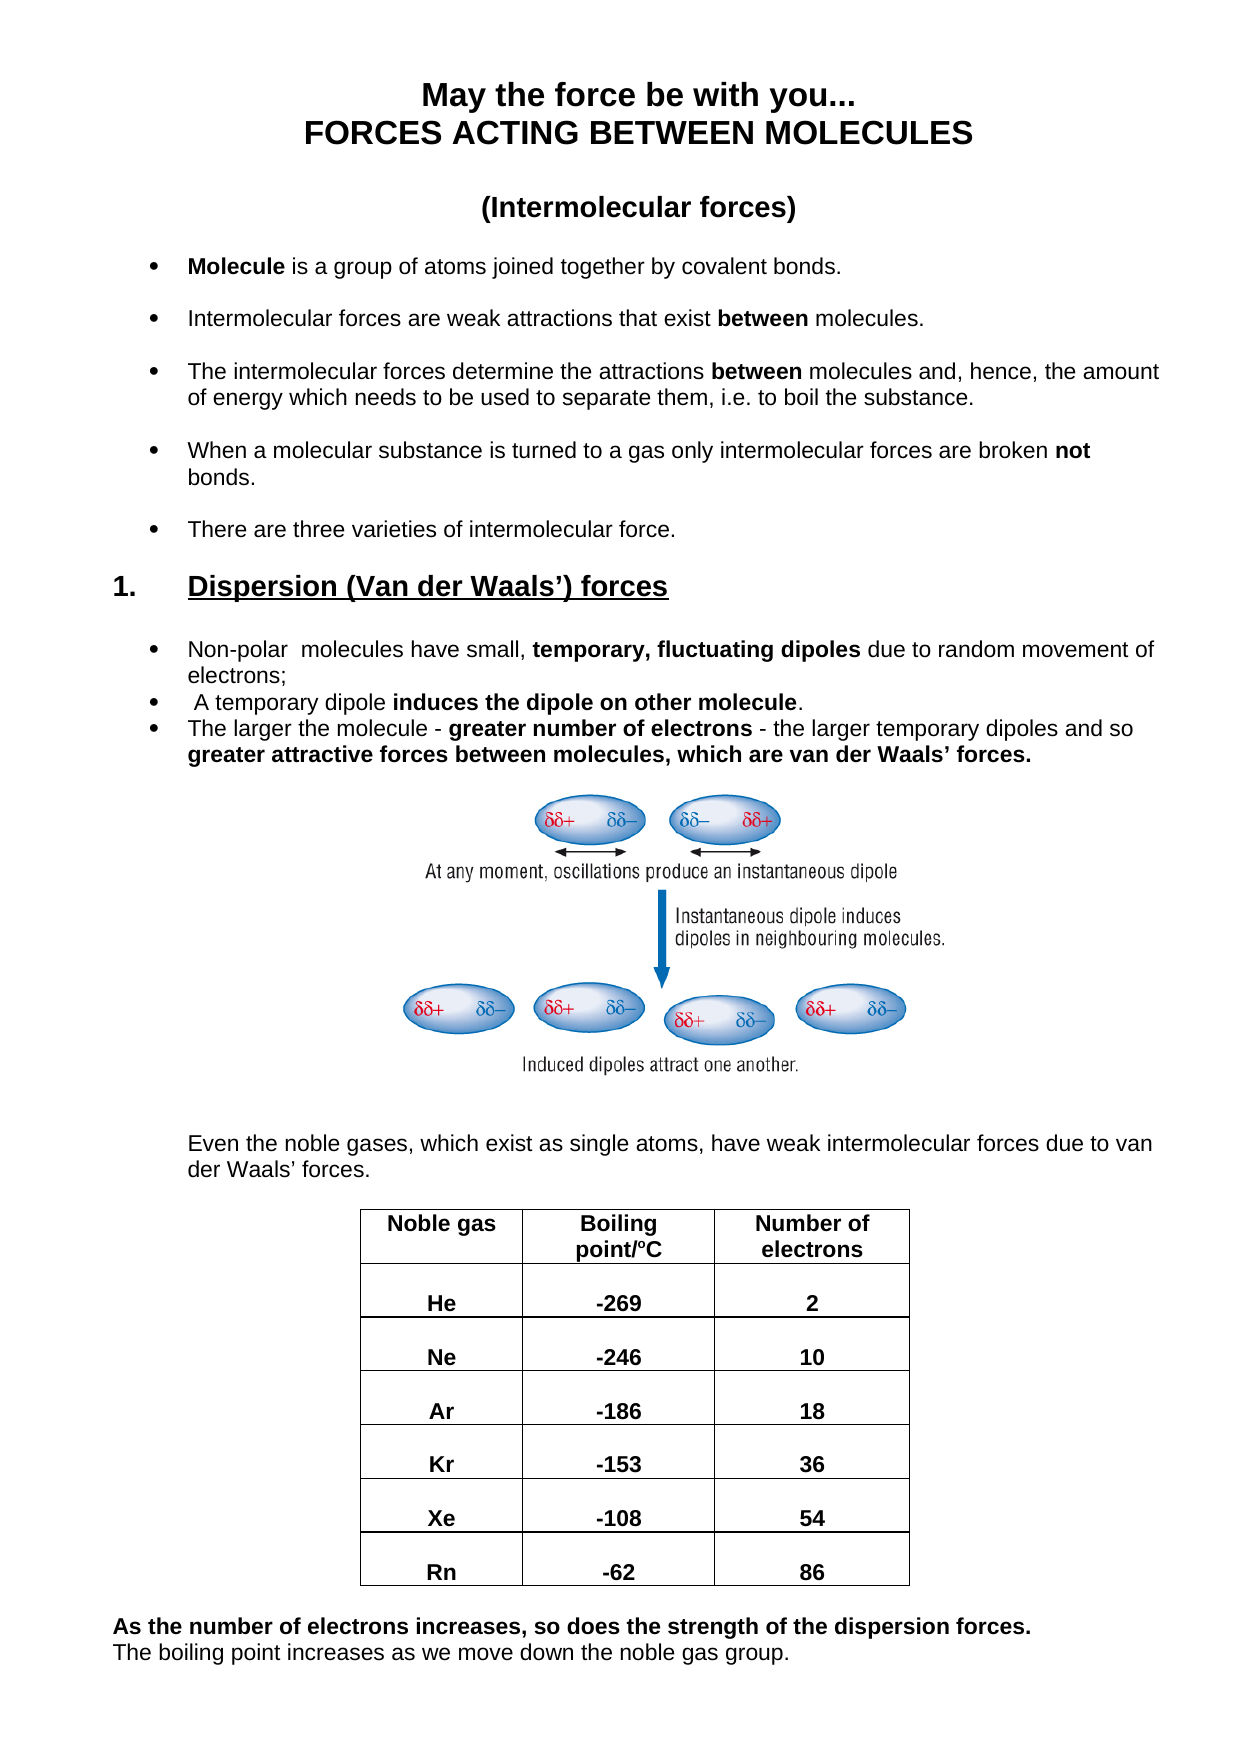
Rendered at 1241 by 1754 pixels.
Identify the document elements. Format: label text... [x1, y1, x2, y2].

list When a molecular substance is turned to a gas only intermolecular forces are broken not bonds. [150, 437, 1165, 490]
list Non-polar molecules have small, temporary, fluctuating dipoles due to random movement of electrons; [150, 636, 1165, 689]
table_cell 18 [715, 1371, 909, 1424]
list A temporary dipole induces the dipole on other molecule. [150, 689, 1165, 715]
table_cell Ar [361, 1371, 522, 1424]
table_header Noble gas [361, 1210, 522, 1263]
table_cell Ne [361, 1318, 522, 1370]
table_cell -62 [523, 1533, 714, 1585]
text As the number of electrons increases, so does the strength of the dispersion forces. [112, 1613, 1165, 1639]
text Even the noble gases, which exist as single atoms, have weak intermolecular forces due to van der Waals’ forces. [187, 1130, 1165, 1183]
table_cell -246 [523, 1318, 714, 1370]
table_header Boiling point/oC [523, 1210, 714, 1263]
text FORCES ACTING BETWEEN MOLECULES [112, 113, 1165, 152]
table_cell 2 [715, 1264, 909, 1316]
table_cell Rn [361, 1533, 522, 1585]
table_cell -108 [523, 1479, 714, 1531]
picture [402, 794, 950, 1078]
list There are three varieties of intermolecular force. [150, 516, 1165, 542]
table_cell 10 [715, 1318, 909, 1370]
list The larger the molecule - greater number of electrons - the larger temporary dipoles and so greater attractive forces between molecules, which are van der Waals’ forces. [150, 715, 1165, 768]
list Molecule is a group of atoms joined together by covalent bonds. [150, 253, 1165, 279]
table_cell 54 [715, 1479, 909, 1531]
text 1. Dispersion (Van der Waals’) forces [112, 569, 1165, 602]
text The boiling point increases as we move down the noble gas group. [112, 1639, 1165, 1665]
table_cell Kr [361, 1425, 522, 1478]
table_cell -269 [523, 1264, 714, 1316]
table_cell 36 [715, 1425, 909, 1478]
table_cell 86 [715, 1533, 909, 1585]
table_cell -153 [523, 1425, 714, 1478]
text May the force be with you... [112, 75, 1165, 113]
list The intermolecular forces determine the attractions between molecules and, hence, the amount of energy which needs to be used to separate them, i.e. to boil the substance. [150, 358, 1165, 411]
table_cell Xe [361, 1479, 522, 1531]
list Intermolecular forces are weak attractions that exist between molecules. [150, 305, 1165, 332]
table_cell -186 [523, 1371, 714, 1424]
table_header Number of electrons [715, 1210, 909, 1263]
table_cell He [361, 1264, 522, 1316]
text (Intermolecular forces) [112, 190, 1165, 224]
